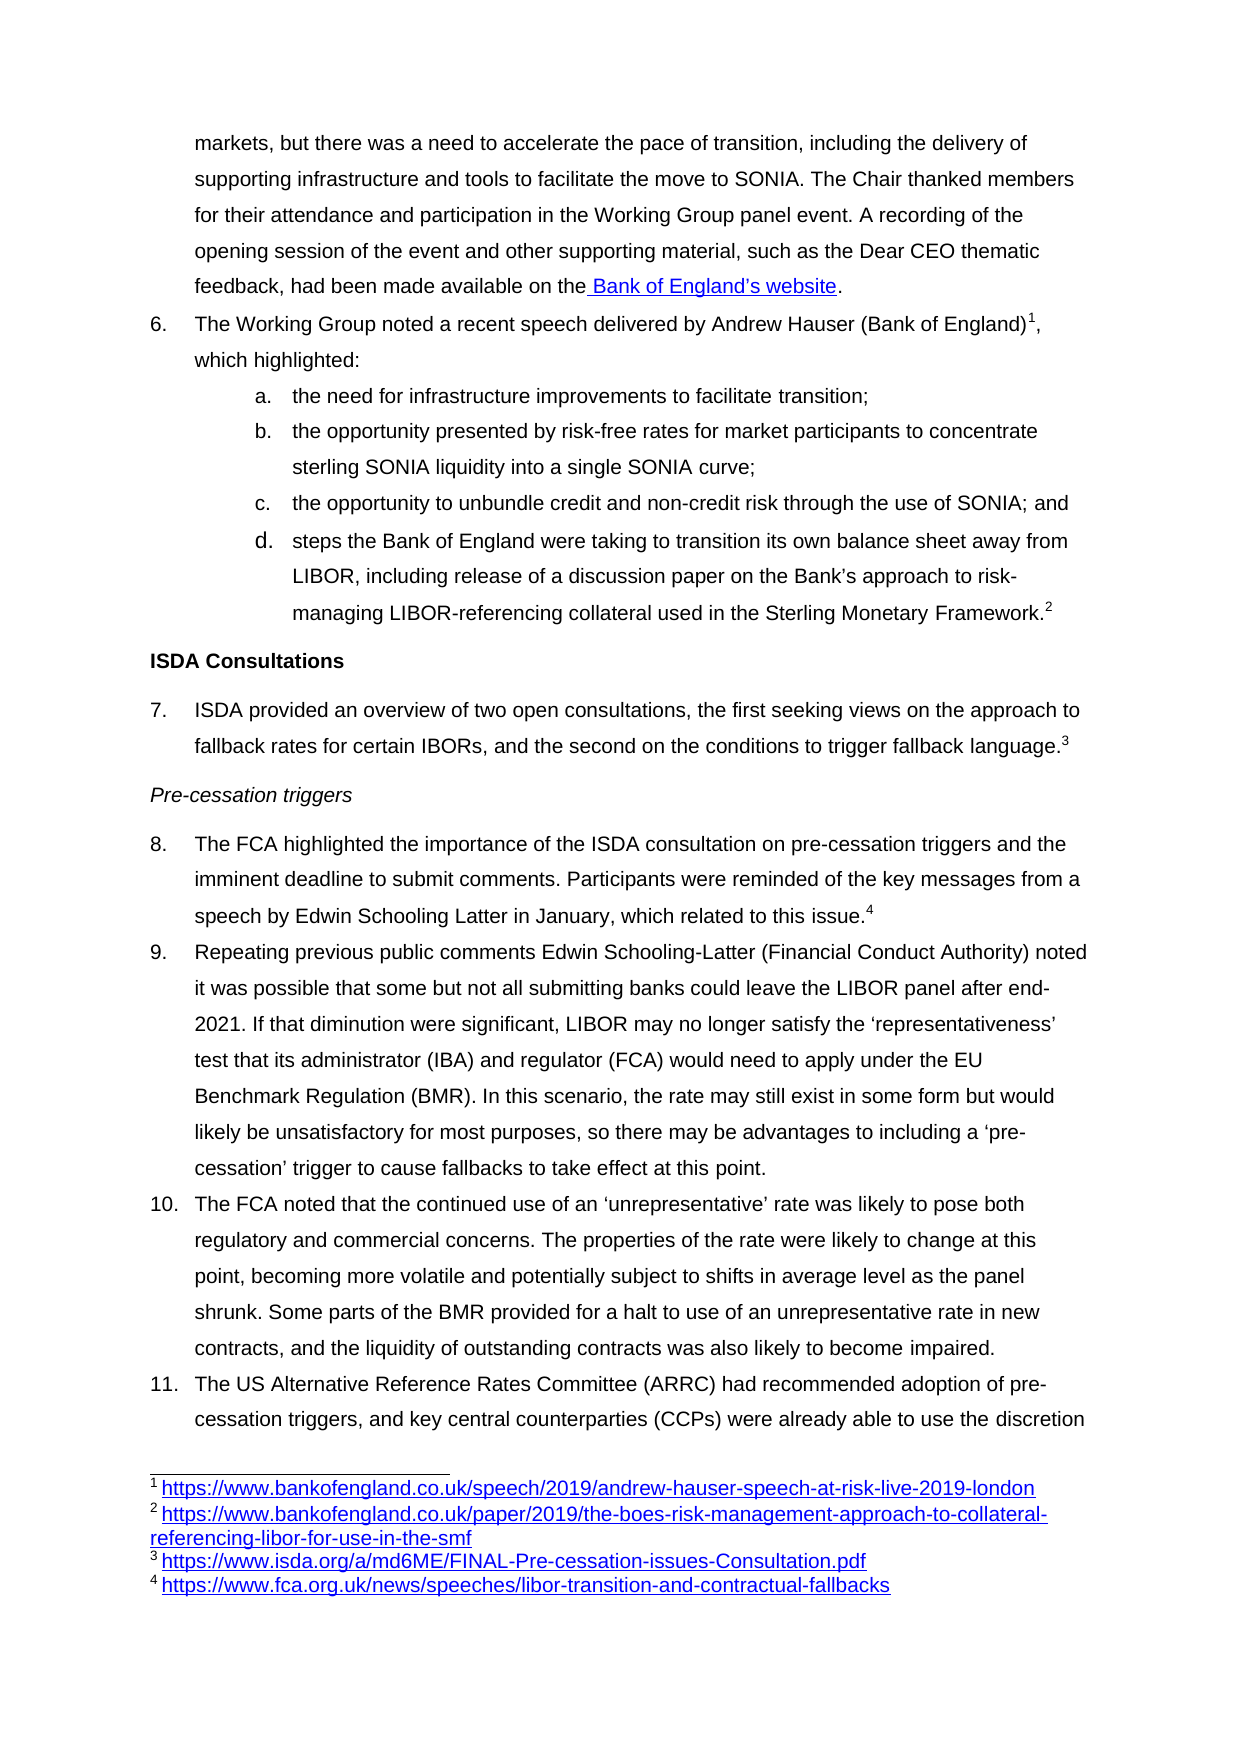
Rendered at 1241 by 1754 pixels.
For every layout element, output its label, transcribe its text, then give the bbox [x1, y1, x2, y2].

list ISDA provided an overview of two open consultations, the first seeking views on the approach to fallback rates for certain IBORs, and the second on the conditions to trigger fallback language.3 [150, 697, 1082, 758]
text 1 https://www.bankofengland.co.uk/speech/2019/andrew-hauser-speech-at-risk-live-2019-london [150, 1476, 1101, 1500]
list The FCA noted that the continued use of an ‘unrepresentative’ rate was likely to pose both regulatory and commercial concerns. The properties of the rate were likely to change at this point, becoming more volatile and potentially subject to shifts in average level as the panel shrunk. Some parts of the BMR provided for a halt to use of an unrepresentative rate in new contracts, and the liquidity of outstanding contracts was also likely to become impaired. [150, 1192, 1041, 1359]
text Pre-cessation triggers [150, 783, 1101, 807]
list the need for infrastructure improvements to facilitate transition; [254, 384, 1101, 408]
text 2 https://www.bankofengland.co.uk/paper/2019/the-boes-risk-management-approach-to-collateral- referencing-libor-for-use-in-the-smf [150, 1500, 1051, 1550]
list The US Alternative Reference Rates Committee (ARRC) had recommended adoption of pre- cessation triggers, and key central counterparties (CCPs) were already able to use the discretion [150, 1371, 1085, 1431]
list The Working Group noted a recent speech delivered by Andrew Hauser (Bank of England)1, which highlighted: [150, 310, 1042, 372]
list steps the Bank of England were taking to transition its own balance sheet away from LIBOR, including release of a discussion paper on the Bank’s approach to risk- managing LIBOR-referencing collateral used in the Sterling Monetary Framework.2 [254, 527, 1069, 624]
subtitle ISDA Consultations [150, 649, 1101, 673]
list The FCA highlighted the importance of the ISDA consultation on pre-cessation triggers and the imminent deadline to submit comments. Participants were reminded of the key messages from a speech by Edwin Schooling Latter in January, which related to this issue.4 [150, 831, 1087, 928]
text markets, but there was a need to accelerate the pace of transition, including the delivery of supporting infrastructure and tools to facilitate the move to SONIA. The Chair thanked members for their attendance and participation in the Working Group panel event. A recording of the opening session of the event and other supporting material, such as the Dear CEO thematic feedback, had been made available on the Bank of England’s website. [194, 131, 1077, 298]
list the opportunity presented by risk-free rates for market participants to concentrate sterling SONIA liquidity into a single SONIA curve; [254, 419, 1039, 479]
list Repeating previous public comments Edwin Schooling-Latter (Financial Conduct Authority) noted it was possible that some but not all submitting banks could leave the LIBOR panel after end- 2021. If that diminution were significant, LIBOR may no longer satisfy the ‘representativeness’ test that its administrator (IBA) and regulator (FCA) would need to apply under the EU Benchmark Regulation (BMR). In this scenario, the rate may still exist in some form but would likely be unsatisfactory for most purposes, so there may be advantages to including a ‘pre- cessation’ trigger to cause fallbacks to take effect at this point. [150, 940, 1089, 1180]
text 4 https://www.fca.org.uk/news/speeches/libor-transition-and-contractual-fallbacks [150, 1573, 1101, 1598]
text 3 https://www.isda.org/a/md6ME/FINAL-Pre-cessation-issues-Consultation.pdf [150, 1550, 1101, 1573]
list the opportunity to unbundle credit and non-credit risk through the use of SONIA; and [254, 491, 1101, 515]
